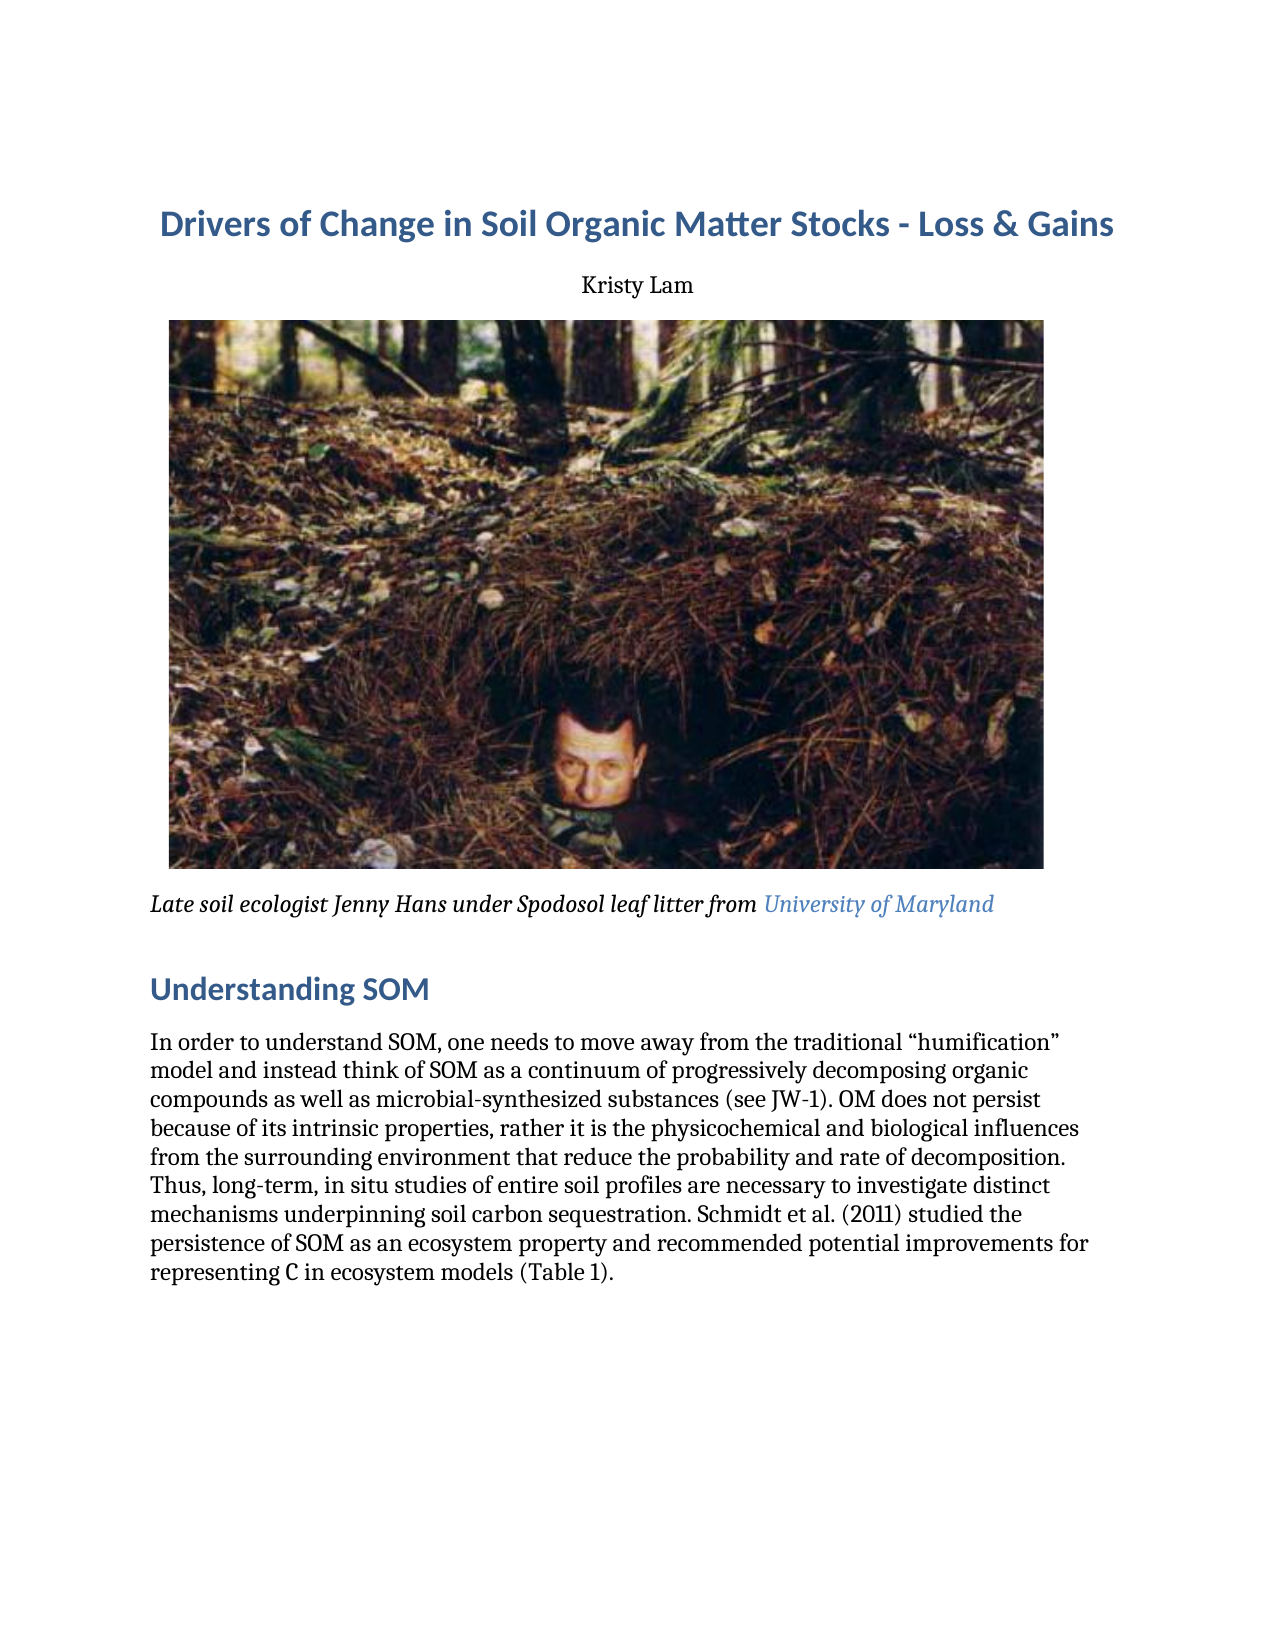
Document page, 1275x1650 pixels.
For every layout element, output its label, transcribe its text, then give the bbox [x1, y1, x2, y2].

text Kristy Lam [150, 271, 1125, 299]
picture [168, 320, 1044, 869]
text In order to understand SOM, one needs to move away from the traditional “humification” model and instead think of SOM as a continuum of progressively decomposing organic compounds as well as microbial-synthesized substances (see JW-1). OM does not persist because of its intrinsic properties, rather it is the physicochemical and biological influences from the surrounding environment that reduce the probability and rate of decomposition. Thus, long-term, in situ studies of entire soil profiles are necessary to investigate distinct mechanisms underpinning soil carbon sequestration. Schmidt et al. (2011) studied the persistence of SOM as an ecosystem property and recommended potential improvements for representing C in ecosystem models (Table 1). [150, 1028, 1125, 1286]
text Late soil ecologist Jenny Hans under Spodosol leaf litter from University of Maryland [150, 889, 1125, 918]
title Drivers of Change in Soil Organic Matter Stocks - Loss & Gains [150, 200, 1125, 246]
subtitle Understanding SOM [150, 968, 1125, 1009]
